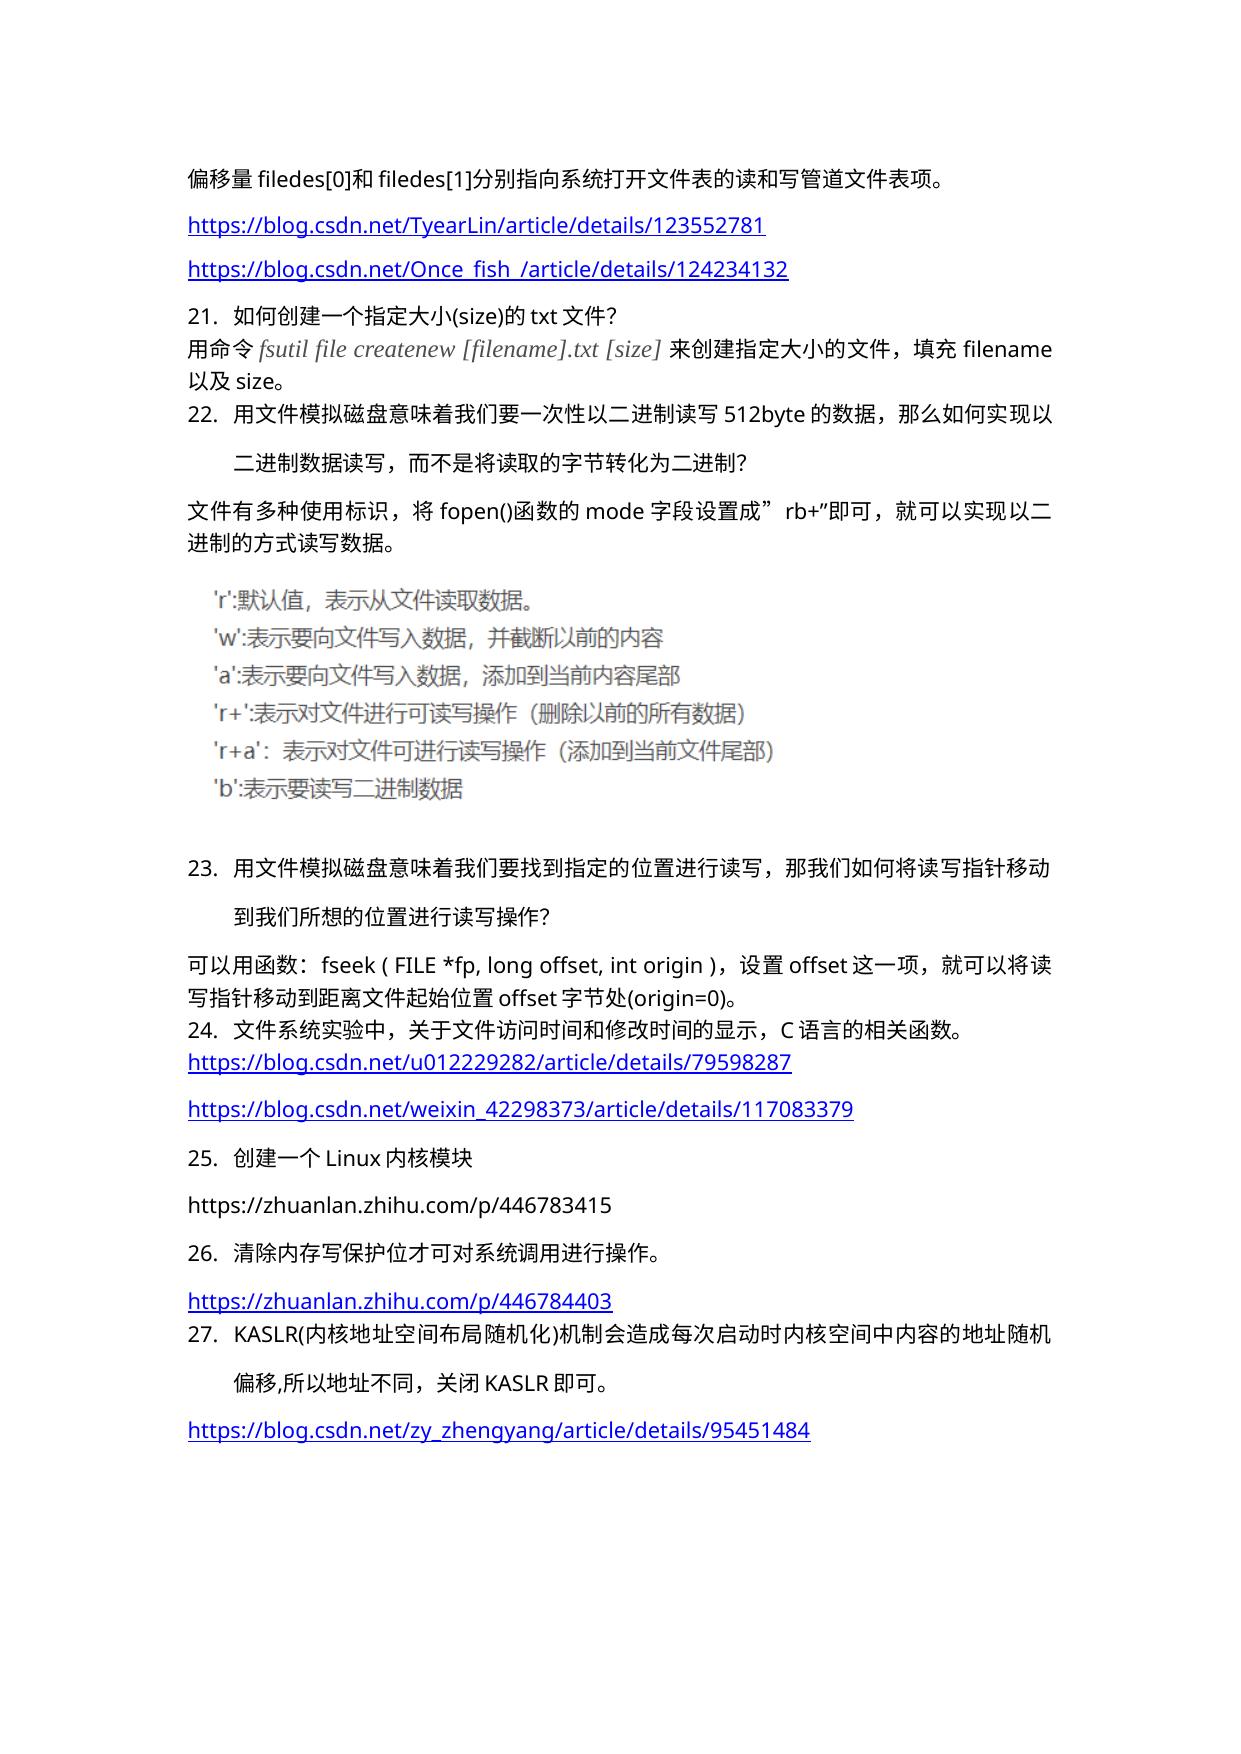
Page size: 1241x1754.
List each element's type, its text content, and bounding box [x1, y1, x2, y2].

list 用文件模拟磁盘意味着我们要一次性以二进制读写512byte的数据，那么如何实现以二进制数据读写，而不是将读取的字节转化为二进制？ [187, 396, 1053, 478]
text 文件有多种使用标识，将fopen()函数的mode字段设置成”rb+”即可，就可以实现以二进制的方式读写数据。 [187, 493, 1053, 558]
text 用命令fsutil file createnew [filename].txt [size] 来创建指定大小的文件，填充filename以及size。 [187, 331, 1053, 396]
text https://blog.csdn.net/Once_fish_/article/details/124234132 [187, 254, 1053, 284]
list 清除内存写保护位才可对系统调用进行操作。 [187, 1236, 1053, 1269]
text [187, 162, 1053, 194]
text https://blog.csdn.net/TyearLin/article/details/123552781 [187, 209, 1053, 239]
list 文件系统实验中，关于文件访问时间和修改时间的显示，C语言的相关函数。 [187, 1013, 1053, 1046]
text https://blog.csdn.net/weixin_42298373/article/details/117083379 [187, 1093, 1053, 1126]
picture [187, 558, 839, 823]
text https://zhuanlan.zhihu.com/p/446783415 [187, 1189, 1053, 1221]
text https://zhuanlan.zhihu.com/p/446784403 [187, 1284, 1053, 1317]
text https://blog.csdn.net/zy_zhengyang/article/details/95451484 [187, 1414, 1053, 1447]
text 可以用函数：fseek ( FILE *fp, long offset, int origin )，设置offset这一项，就可以将读写指针移动到距离文件起始位置offset字节处(origin=0)。 [187, 948, 1053, 1013]
list 创建一个Linux内核模块 [187, 1140, 1053, 1173]
text https://blog.csdn.net/u012229282/article/details/79598287 [187, 1046, 1053, 1078]
list KASLR(内核地址空间布局随机化)机制会造成每次启动时内核空间中内容的地址随机偏移,所以地址不同，关闭KASLR即可。 [187, 1317, 1053, 1398]
list 用文件模拟磁盘意味着我们要找到指定的位置进行读写，那我们如何将读写指针移动到我们所想的位置进行读写操作？ [187, 851, 1053, 932]
list 如何创建一个指定大小(size)的txt文件？ [187, 299, 1053, 331]
